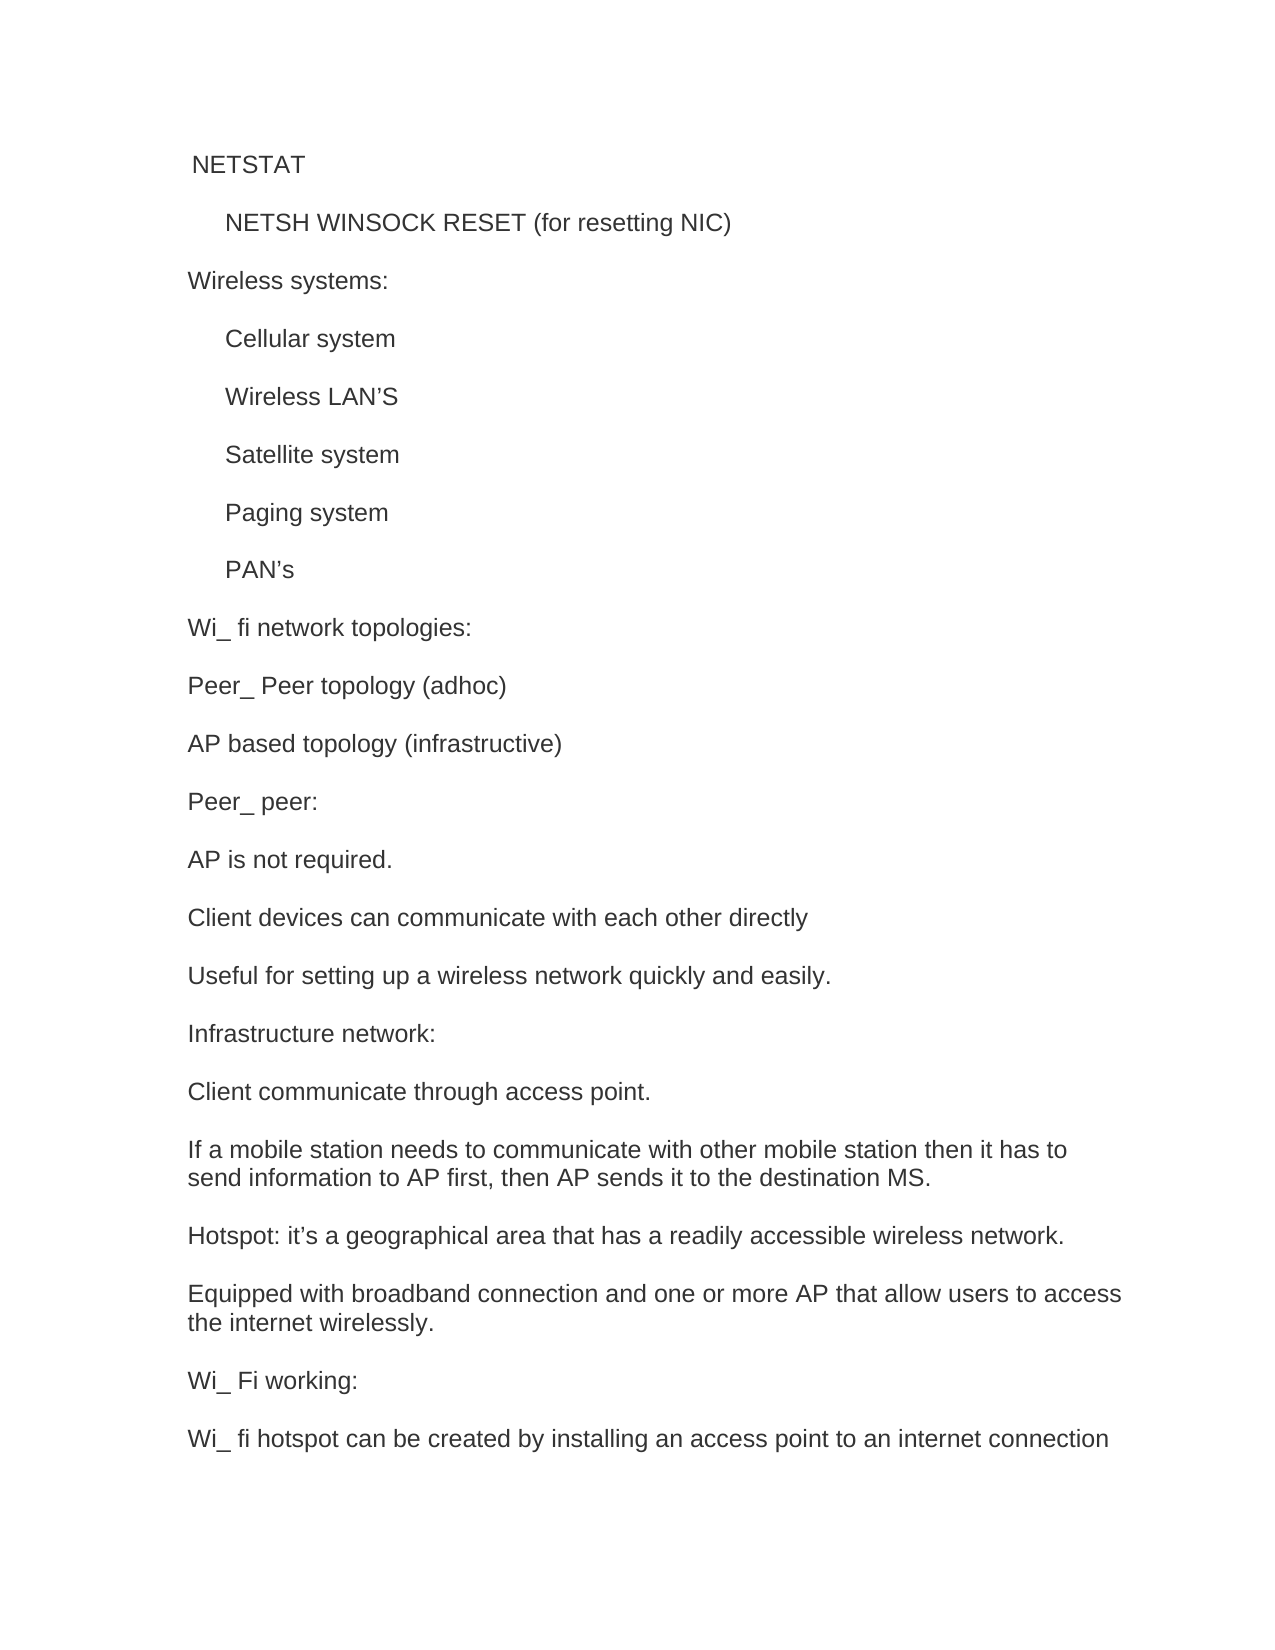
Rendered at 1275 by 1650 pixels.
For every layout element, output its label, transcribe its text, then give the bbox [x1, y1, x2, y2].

text Useful for setting up a wireless network quickly and easily. [187, 961, 1125, 989]
text Client devices can communicate with each other directly [187, 903, 1125, 932]
text Equipped with broadband connection and one or more AP that allow users to access the internet wirelessly. [187, 1279, 1125, 1337]
text PAN’s [187, 555, 1125, 584]
text Client communicate through access point. [187, 1077, 1125, 1105]
text Wi_ fi hotspot can be created by installing an access point to an internet connection [187, 1424, 1125, 1452]
text Satellite system [187, 439, 1125, 468]
text Wireless LAN’S [187, 382, 1125, 410]
text Wi_ Fi working: [187, 1366, 1125, 1394]
text Peer_ Peer topology (adhoc) [187, 671, 1125, 700]
text Peer_ peer: [187, 787, 1125, 816]
text Hotspot: it’s a geographical area that has a readily accessible wireless network. [187, 1221, 1125, 1250]
text Cellular system [187, 324, 1125, 352]
text Paging system [187, 497, 1125, 526]
text Infrastructure network: [187, 1019, 1125, 1047]
text AP based topology (infrastructive) [187, 729, 1125, 758]
text NETSTAT [150, 150, 1125, 179]
text AP is not required. [187, 845, 1125, 874]
text Wireless systems: [187, 266, 1125, 294]
text Wi_ fi network topologies: [187, 613, 1125, 642]
text NETSH WINSOCK RESET (for resetting NIC) [187, 208, 1125, 237]
text If a mobile station needs to communicate with other mobile station then it has to send information to AP first, then AP sends it to the destination MS. [187, 1134, 1125, 1192]
